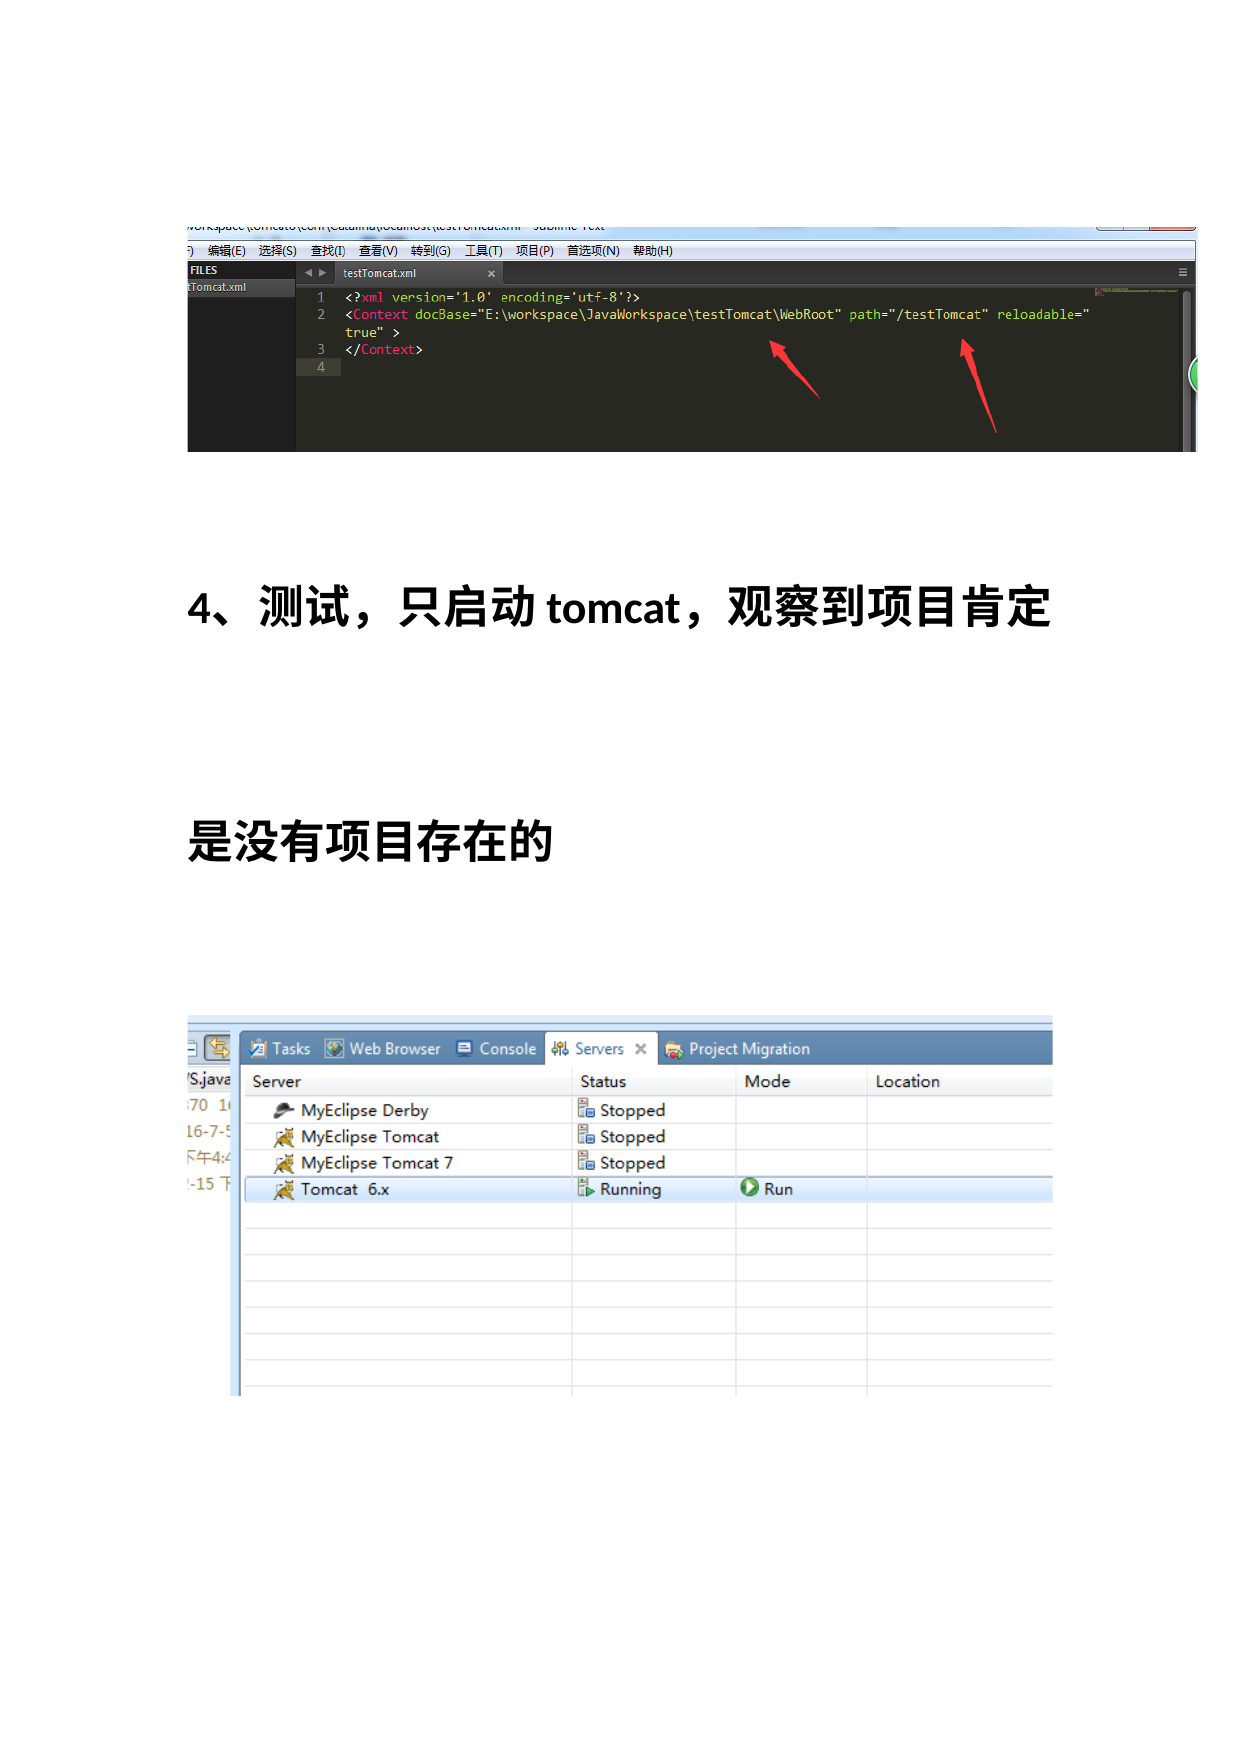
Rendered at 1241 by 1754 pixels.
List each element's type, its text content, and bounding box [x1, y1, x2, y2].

picture [187, 1015, 1053, 1396]
picture [187, 227, 1198, 452]
subtitle 4、测试，只启动tomcat，观察到项目肯定是没有项目存在的 [187, 555, 1053, 887]
